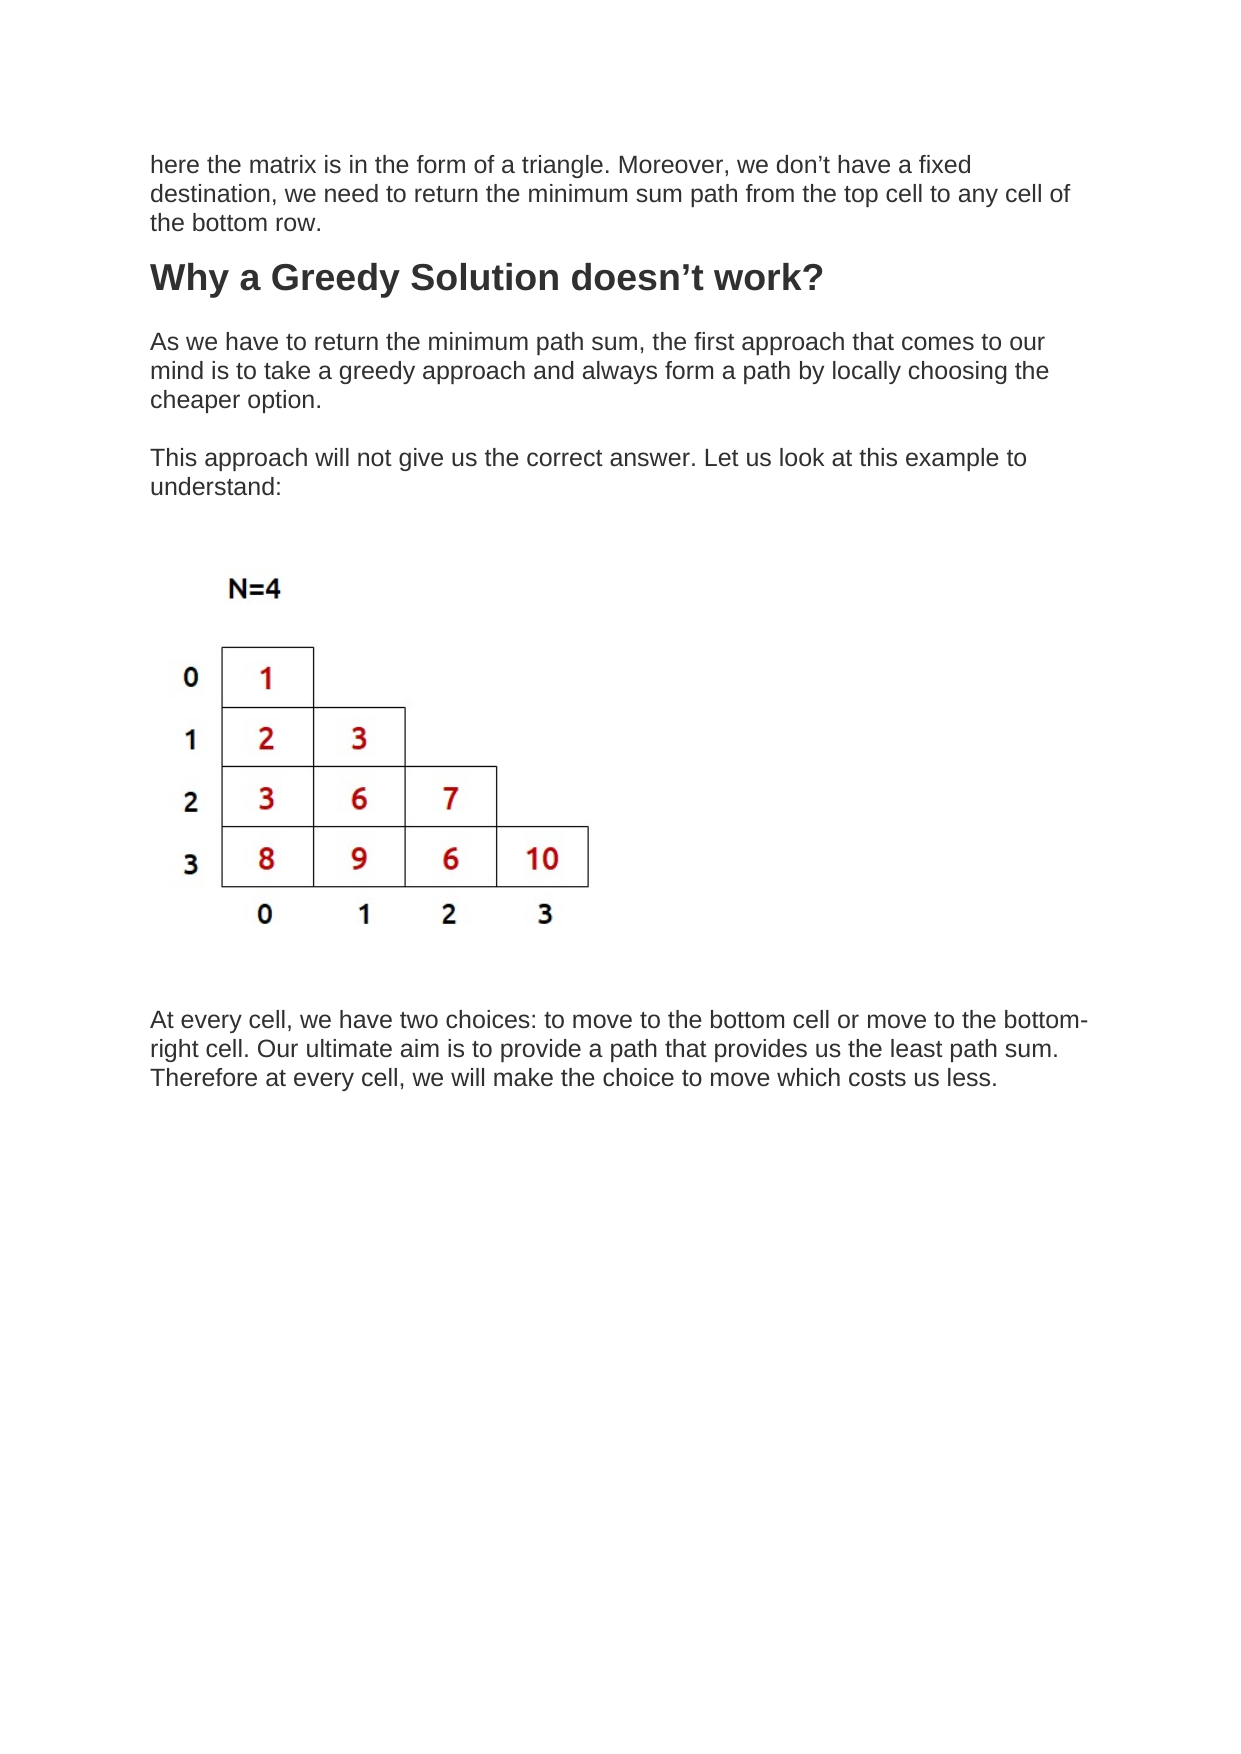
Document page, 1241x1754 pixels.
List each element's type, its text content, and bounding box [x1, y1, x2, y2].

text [150, 150, 1090, 236]
picture [150, 529, 651, 977]
text This approach will not give us the correct answer. Let us look at this example to understand: [150, 443, 1090, 500]
text Why a Greedy Solution doesn’t work? [150, 255, 1090, 298]
text At every cell, we have two choices: to move to the bottom cell or move to the bottom-right cell. Our ultimate aim is to provide a path that provides us the least path sum. Therefore at every cell, we will make the choice to move which costs us less. [150, 1005, 1090, 1092]
text As we have to return the minimum path sum, the first approach that comes to our mind is to take a greedy approach and always form a path by locally choosing the cheaper option. [150, 327, 1090, 413]
